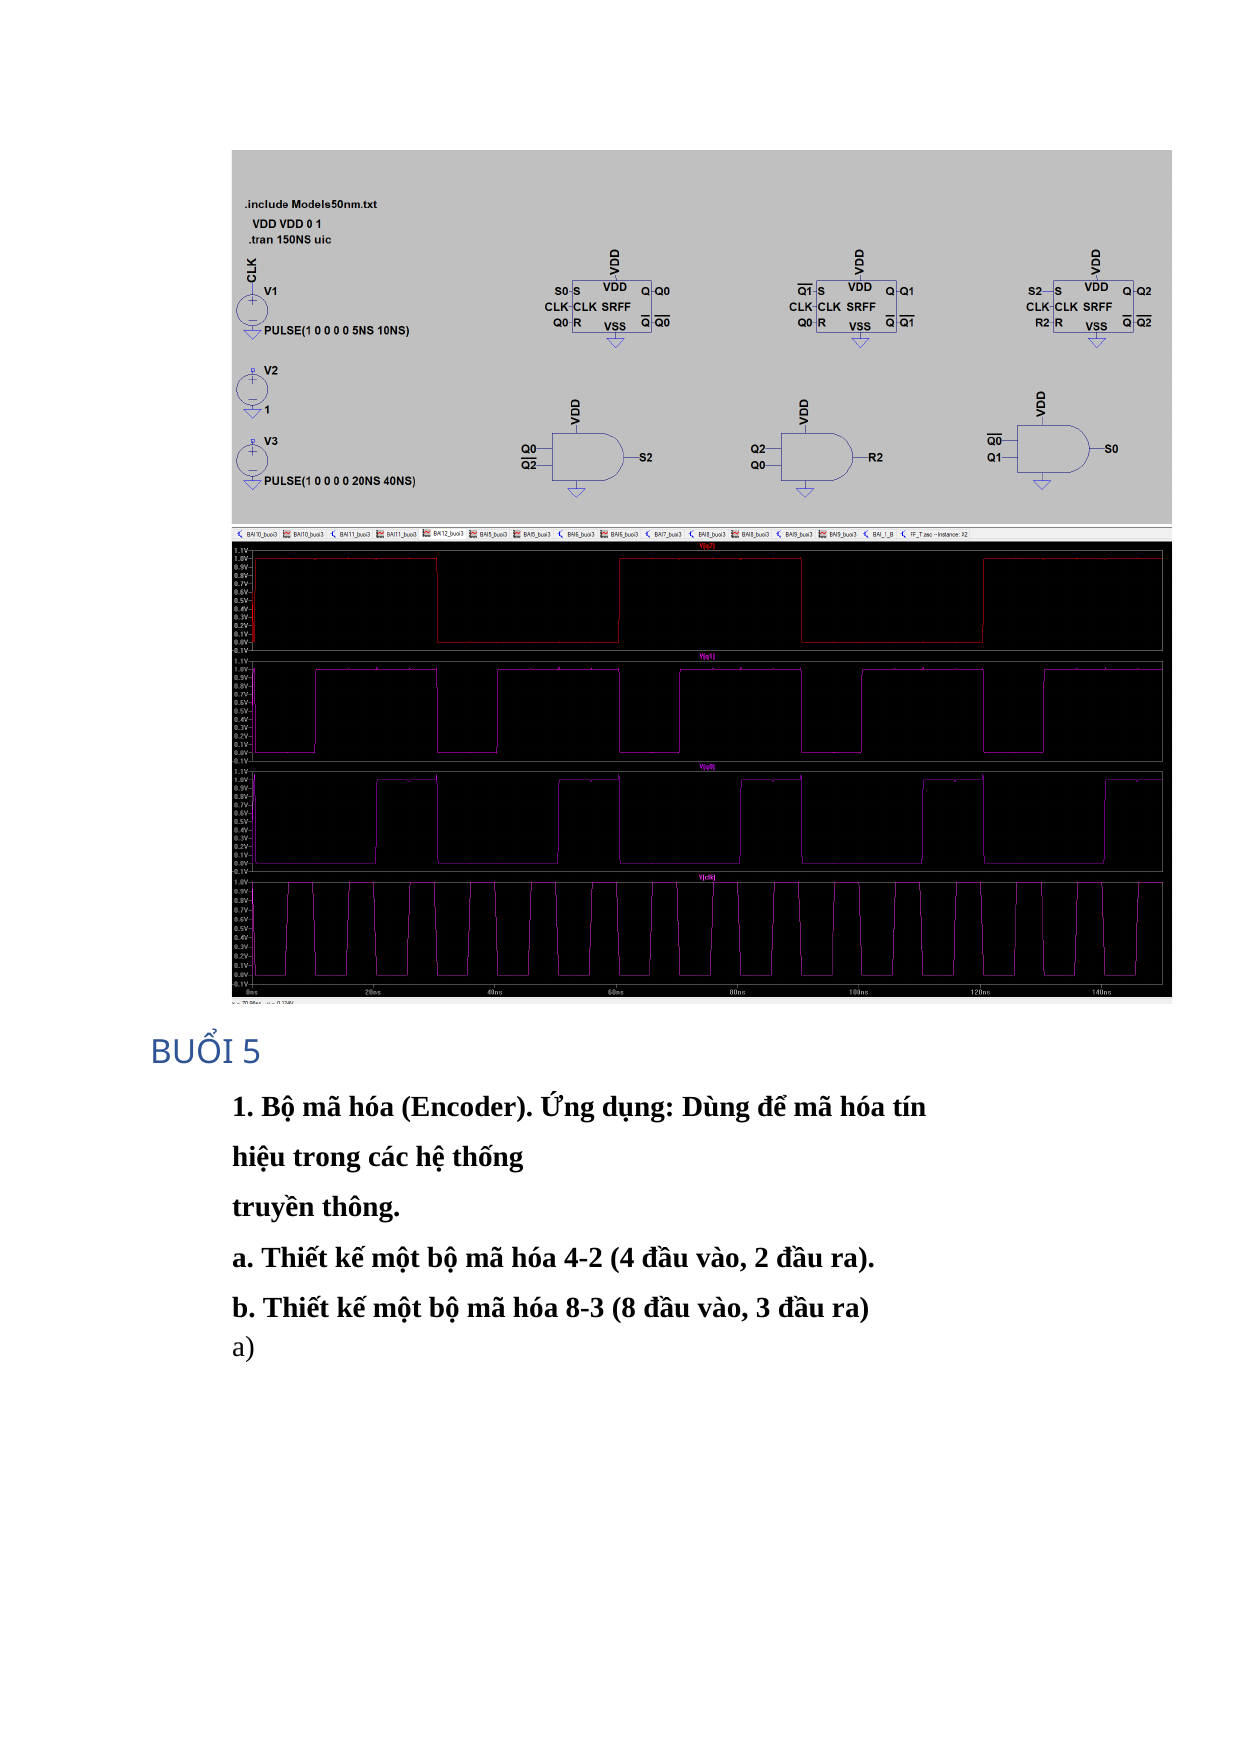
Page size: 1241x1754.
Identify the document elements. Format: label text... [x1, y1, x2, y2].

list a. Thiết kế một bộ mã hóa 4-2 (4 đầu vào, 2 đầu ra). [232, 1240, 972, 1273]
picture [231, 150, 1173, 524]
list a) [232, 1329, 1090, 1362]
list truyền thông. [232, 1189, 972, 1223]
list 1. Bộ mã hóa (Encoder). Ứng dụng: Dùng để mã hóa tín hiệu trong các hệ thống [232, 1089, 972, 1173]
list b. Thiết kế một bộ mã hóa 8-3 (8 đầu vào, 3 đầu ra) [232, 1290, 1090, 1324]
subtitle BUỔI 5 [150, 1028, 1090, 1074]
picture [231, 527, 1173, 1004]
